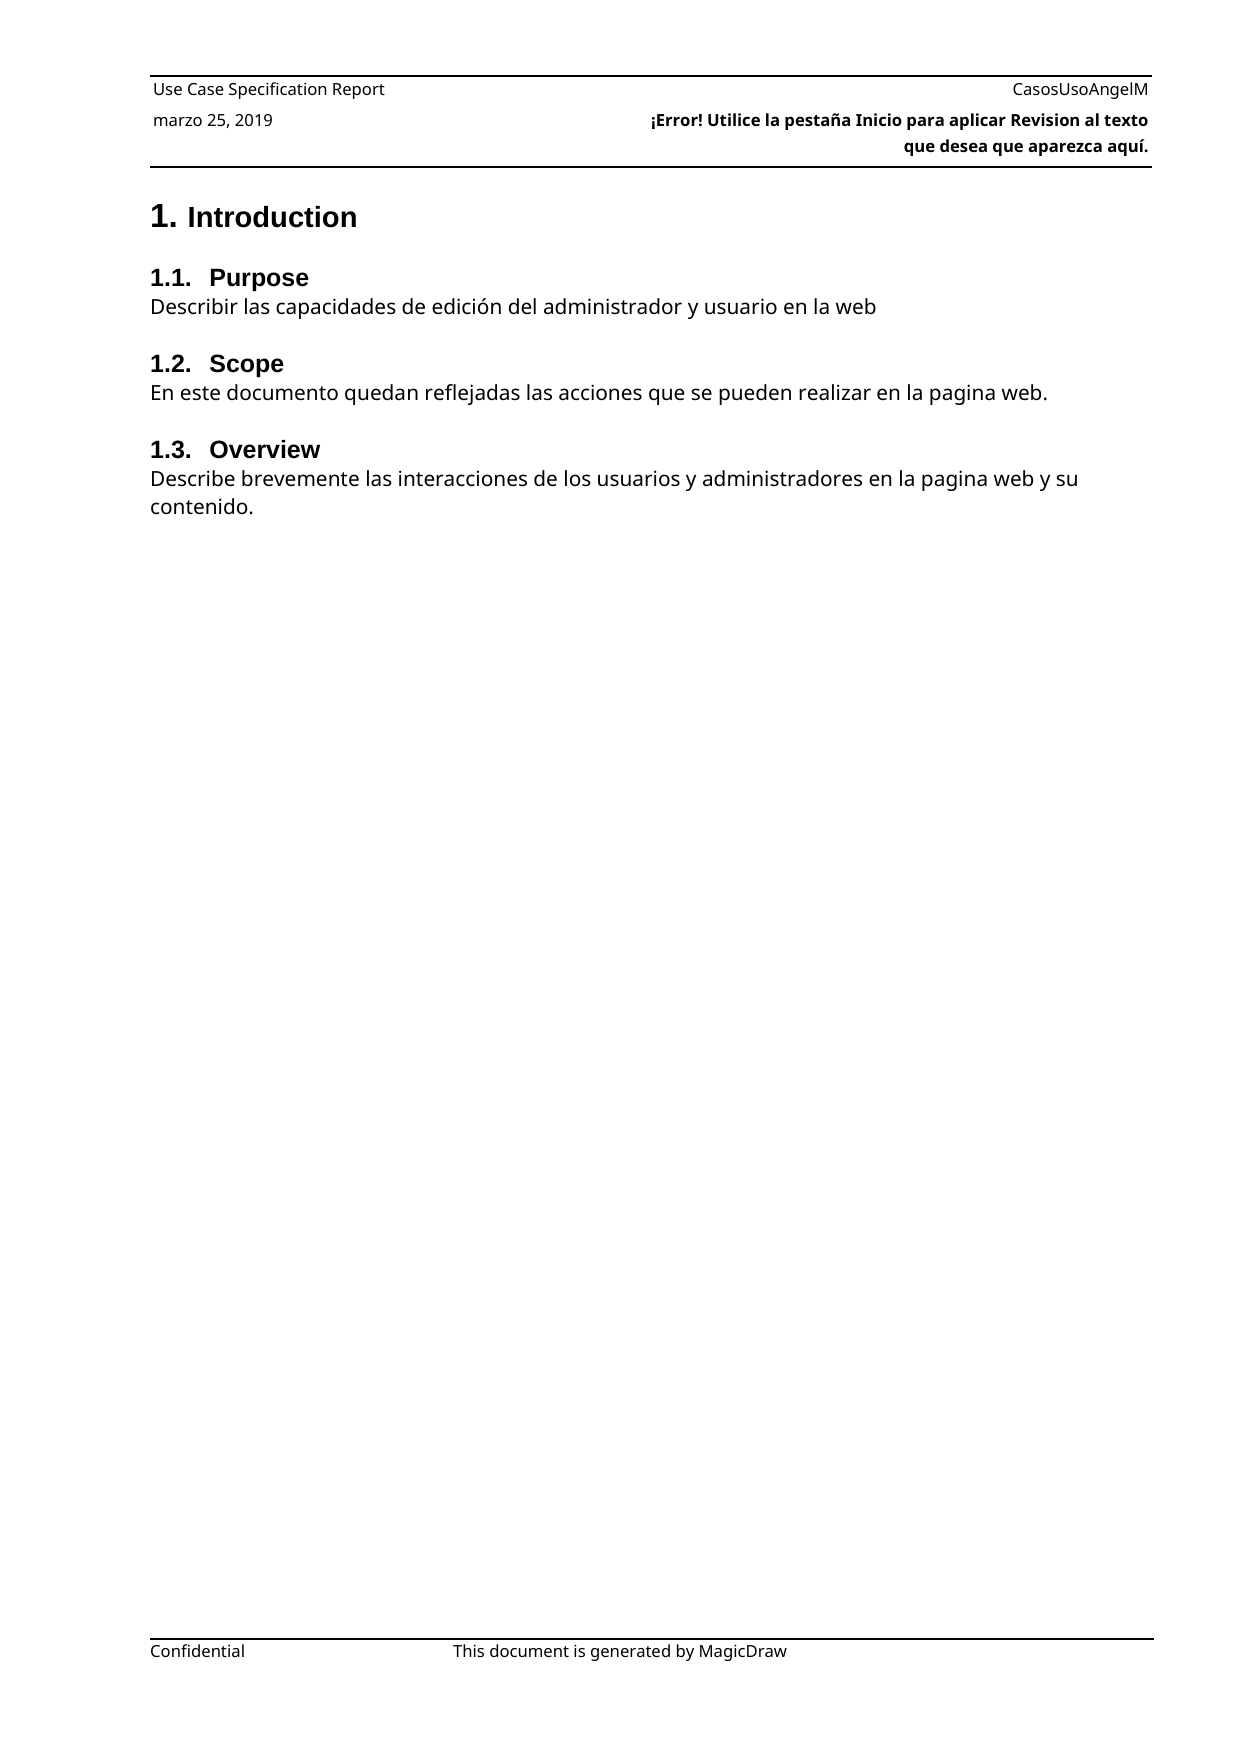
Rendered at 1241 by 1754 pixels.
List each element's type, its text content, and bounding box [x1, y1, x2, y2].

text Describe brevemente las interacciones de los usuarios y administradores en la pagina web y su [150, 464, 1152, 492]
text contenido. [150, 492, 1152, 521]
subtitle Purpose [150, 263, 1152, 292]
text Describir las capacidades de edición del administrador y usuario en la web [150, 292, 1152, 320]
subtitle Overview [150, 435, 1152, 464]
text En este documento quedan reflejadas las acciones que se pueden realizar en la pagina web. [150, 378, 1152, 406]
subtitle Introduction [150, 196, 1152, 234]
subtitle Scope [150, 349, 1152, 378]
